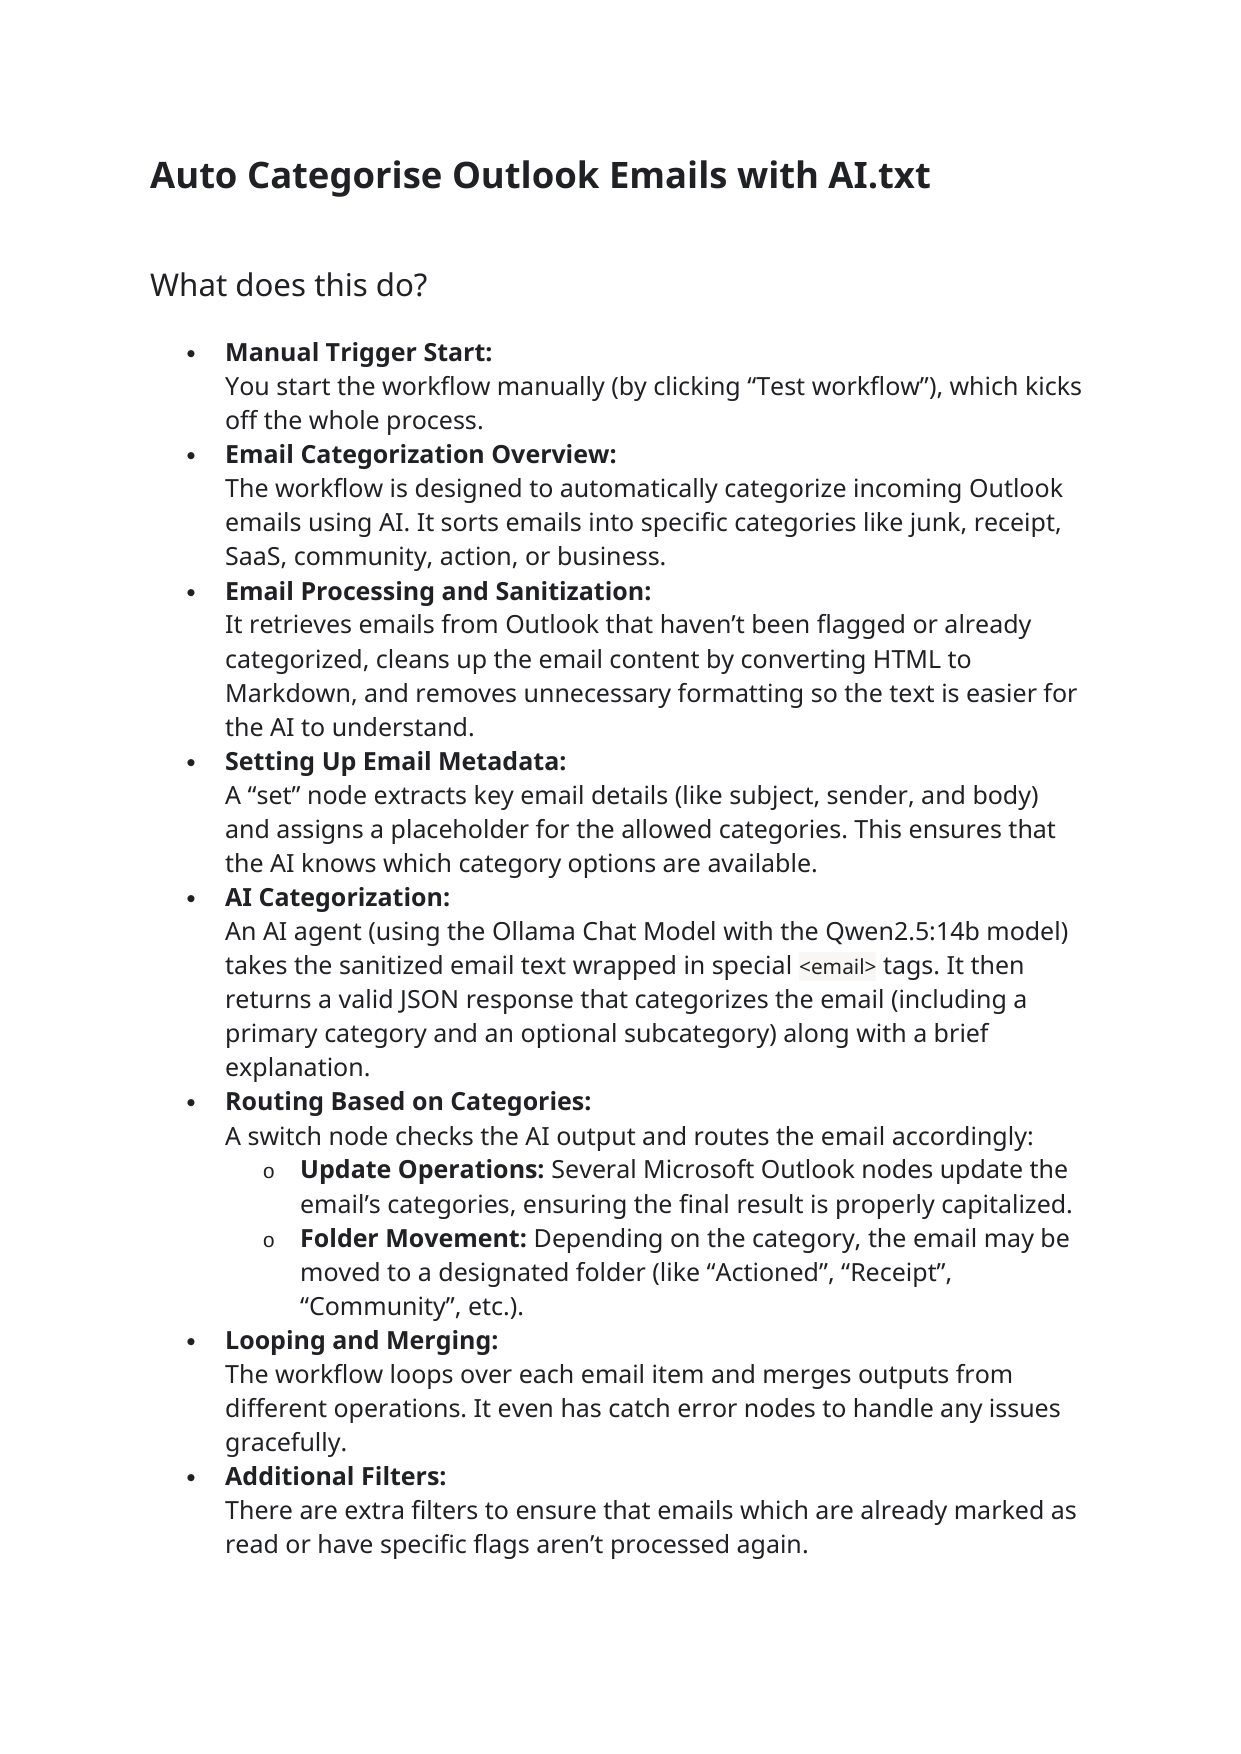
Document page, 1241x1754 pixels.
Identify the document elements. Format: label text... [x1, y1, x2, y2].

list Additional Filters: There are extra filters to ensure that emails which are already marked as read or have specific flags aren’t processed again. [187, 1459, 1090, 1561]
text Auto Categorise Outlook Emails with AI.txt [150, 150, 1090, 200]
list Manual Trigger Start: You start the workflow manually (by clicking “Test workflow”), which kicks off the whole process. [187, 335, 1090, 437]
list Email Processing and Sanitization: It retrieves emails from Outlook that haven’t been flagged or already categorized, cleans up the email content by converting HTML to Markdown, and removes unnecessary formatting so the text is easier for the AI to understand. [187, 573, 1090, 743]
list Setting Up Email Metadata: A “set” node extracts key email details (like subject, sender, and body) and assigns a placeholder for the allowed categories. This ensures that the AI knows which category options are available. [187, 743, 1090, 880]
list Folder Movement: Depending on the category, the email may be moved to a designated folder (like “Actioned”, “Receipt”, “Community”, etc.). [262, 1220, 1090, 1322]
list AI Categorization: An AI agent (using the Ollama Chat Model with the Qwen2.5:14b model) takes the sanitized email text wrapped in special <email> tags. It then returns a valid JSON response that categorizes the email (including a primary category and an optional subcategory) along with a brief explanation. [187, 880, 1090, 1084]
list Looping and Merging: The workflow loops over each email item and merges outputs from different operations. It even has catch error nodes to handle any issues gracefully. [187, 1322, 1090, 1459]
text What does this do? [150, 263, 1090, 306]
list Email Categorization Overview: The workflow is designed to automatically categorize incoming Outlook emails using AI. It sorts emails into specific categories like junk, receipt, SaaS, community, action, or business. [187, 437, 1090, 573]
list Routing Based on Categories: A switch node checks the AI output and routes the email accordingly: [187, 1084, 1090, 1152]
list Update Operations: Several Microsoft Outlook nodes update the email’s categories, ensuring the final result is properly capitalized. [262, 1152, 1090, 1220]
